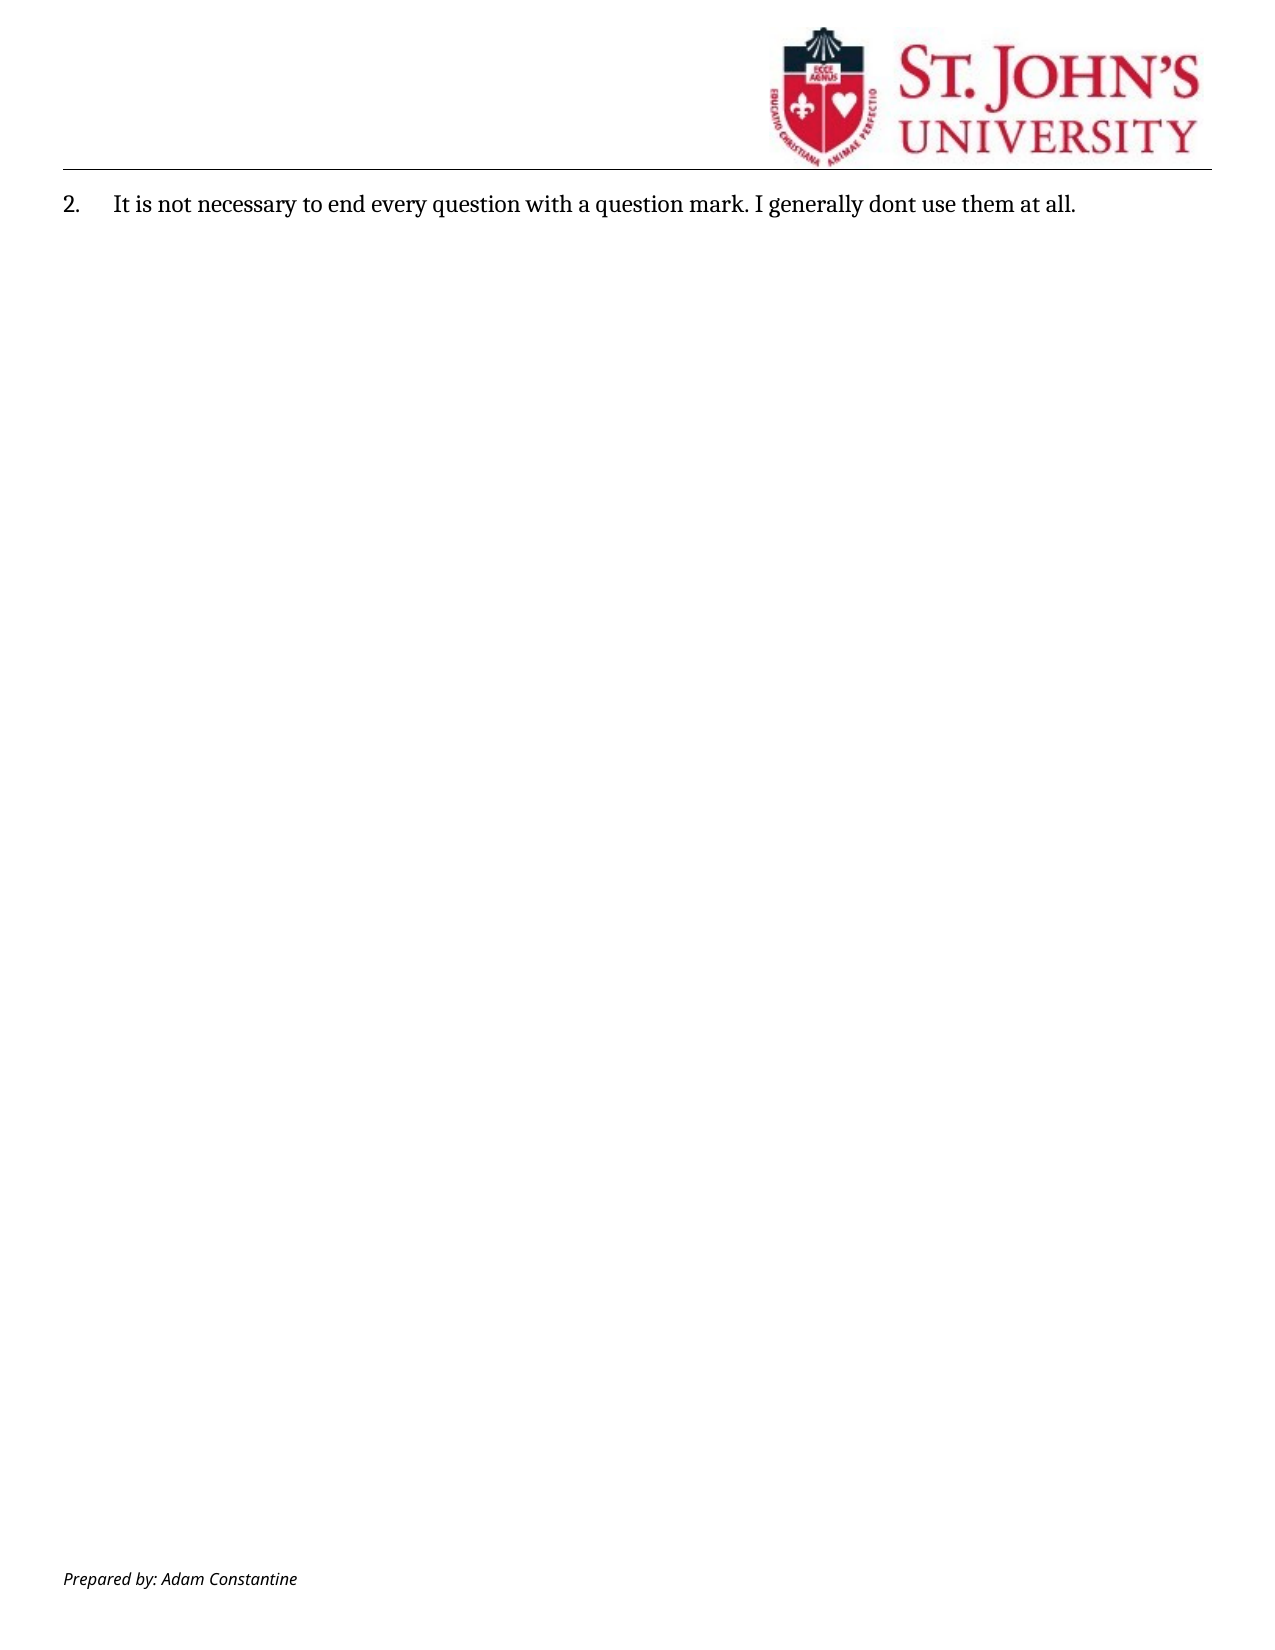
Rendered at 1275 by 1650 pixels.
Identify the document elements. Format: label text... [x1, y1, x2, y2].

list It is not necessary to end every question with a question mark. I generally dont use them at all. [63, 190, 1212, 219]
picture [769, 27, 1204, 169]
